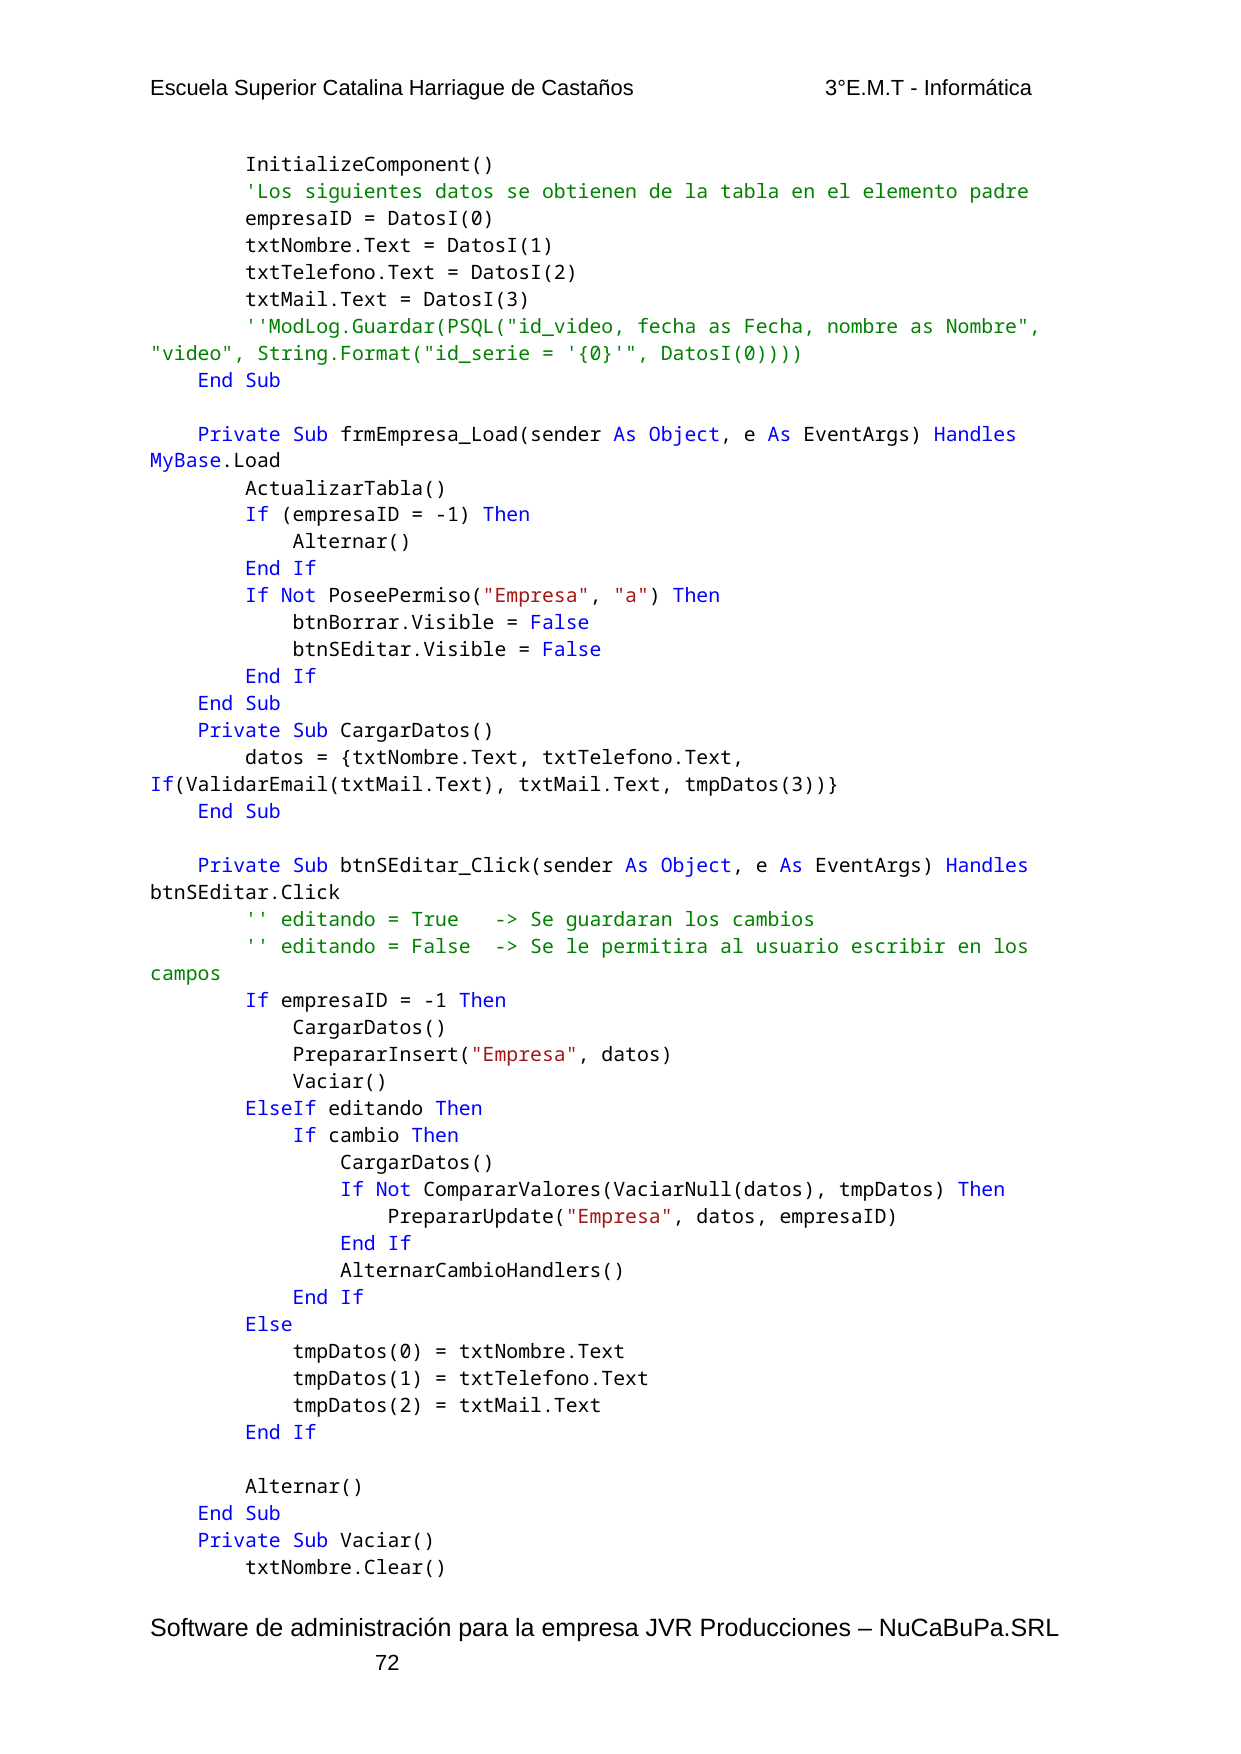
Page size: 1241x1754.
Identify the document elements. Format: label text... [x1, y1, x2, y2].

text datos = {txtNombre.Text, txtTelefono.Text, If(ValidarEmail(txtMail.Text), txtMail.Text, tmpDatos(3))} [150, 743, 1090, 797]
text If cambio Then [150, 1121, 1090, 1148]
text tmpDatos(0) = txtNombre.Text [150, 1337, 1090, 1364]
text txtMail.Text = DatosI(3) [150, 285, 1090, 312]
text End If [150, 663, 1090, 689]
text ''ModLog.Guardar(PSQL("id_video, fecha as Fecha, nombre as Nombre", "video", String.Format("id_serie = '{0}'", DatosI(0)))) [150, 312, 1090, 366]
text Private Sub Vaciar() [150, 1526, 1090, 1553]
text tmpDatos(1) = txtTelefono.Text [150, 1364, 1090, 1391]
text If empresaID = -1 Then [150, 986, 1090, 1013]
text btnSEditar.Visible = False [150, 636, 1090, 663]
text If Not CompararValores(VaciarNull(datos), tmpDatos) Then [150, 1175, 1090, 1202]
text If (empresaID = -1) Then [150, 501, 1090, 528]
text Alternar() [150, 1472, 1090, 1499]
text 'Los siguientes datos se obtienen de la tabla en el elemento padre [150, 177, 1090, 204]
text End If [150, 1283, 1090, 1310]
text Private Sub btnSEditar_Click(sender As Object, e As EventArgs) Handles btnSEditar.Click [150, 851, 1090, 905]
text tmpDatos(2) = txtMail.Text [150, 1391, 1090, 1418]
text btnBorrar.Visible = False [150, 609, 1090, 636]
text End Sub [150, 366, 1090, 393]
text End Sub [150, 689, 1090, 717]
text If Not PoseePermiso("Empresa", "a") Then [150, 582, 1090, 609]
text ElseIf editando Then [150, 1094, 1090, 1121]
text ActualizarTabla() [150, 474, 1090, 501]
text End If [150, 555, 1090, 582]
text AlternarCambioHandlers() [150, 1256, 1090, 1283]
text '' editando = True -> Se guardaran los cambios [150, 905, 1090, 932]
text Private Sub CargarDatos() [150, 717, 1090, 743]
text End If [150, 1418, 1090, 1445]
text CargarDatos() [150, 1148, 1090, 1175]
text CargarDatos() [150, 1013, 1090, 1040]
text txtTelefono.Text = DatosI(2) [150, 258, 1090, 285]
text End Sub [150, 797, 1090, 824]
text Private Sub frmEmpresa_Load(sender As Object, e As EventArgs) Handles MyBase.Load [150, 420, 1090, 474]
text txtNombre.Text = DatosI(1) [150, 231, 1090, 258]
text Alternar() [150, 528, 1090, 555]
text End Sub [150, 1499, 1090, 1526]
text PrepararInsert("Empresa", datos) [150, 1040, 1090, 1067]
text PrepararUpdate("Empresa", datos, empresaID) [150, 1202, 1090, 1229]
text '' editando = False -> Se le permitira al usuario escribir en los campos [150, 932, 1090, 986]
text Vaciar() [150, 1067, 1090, 1094]
text Else [150, 1310, 1090, 1337]
text empresaID = DatosI(0) [150, 204, 1090, 231]
text InitializeComponent() [150, 150, 1090, 177]
text txtNombre.Clear() [150, 1553, 1090, 1580]
text End If [150, 1229, 1090, 1256]
